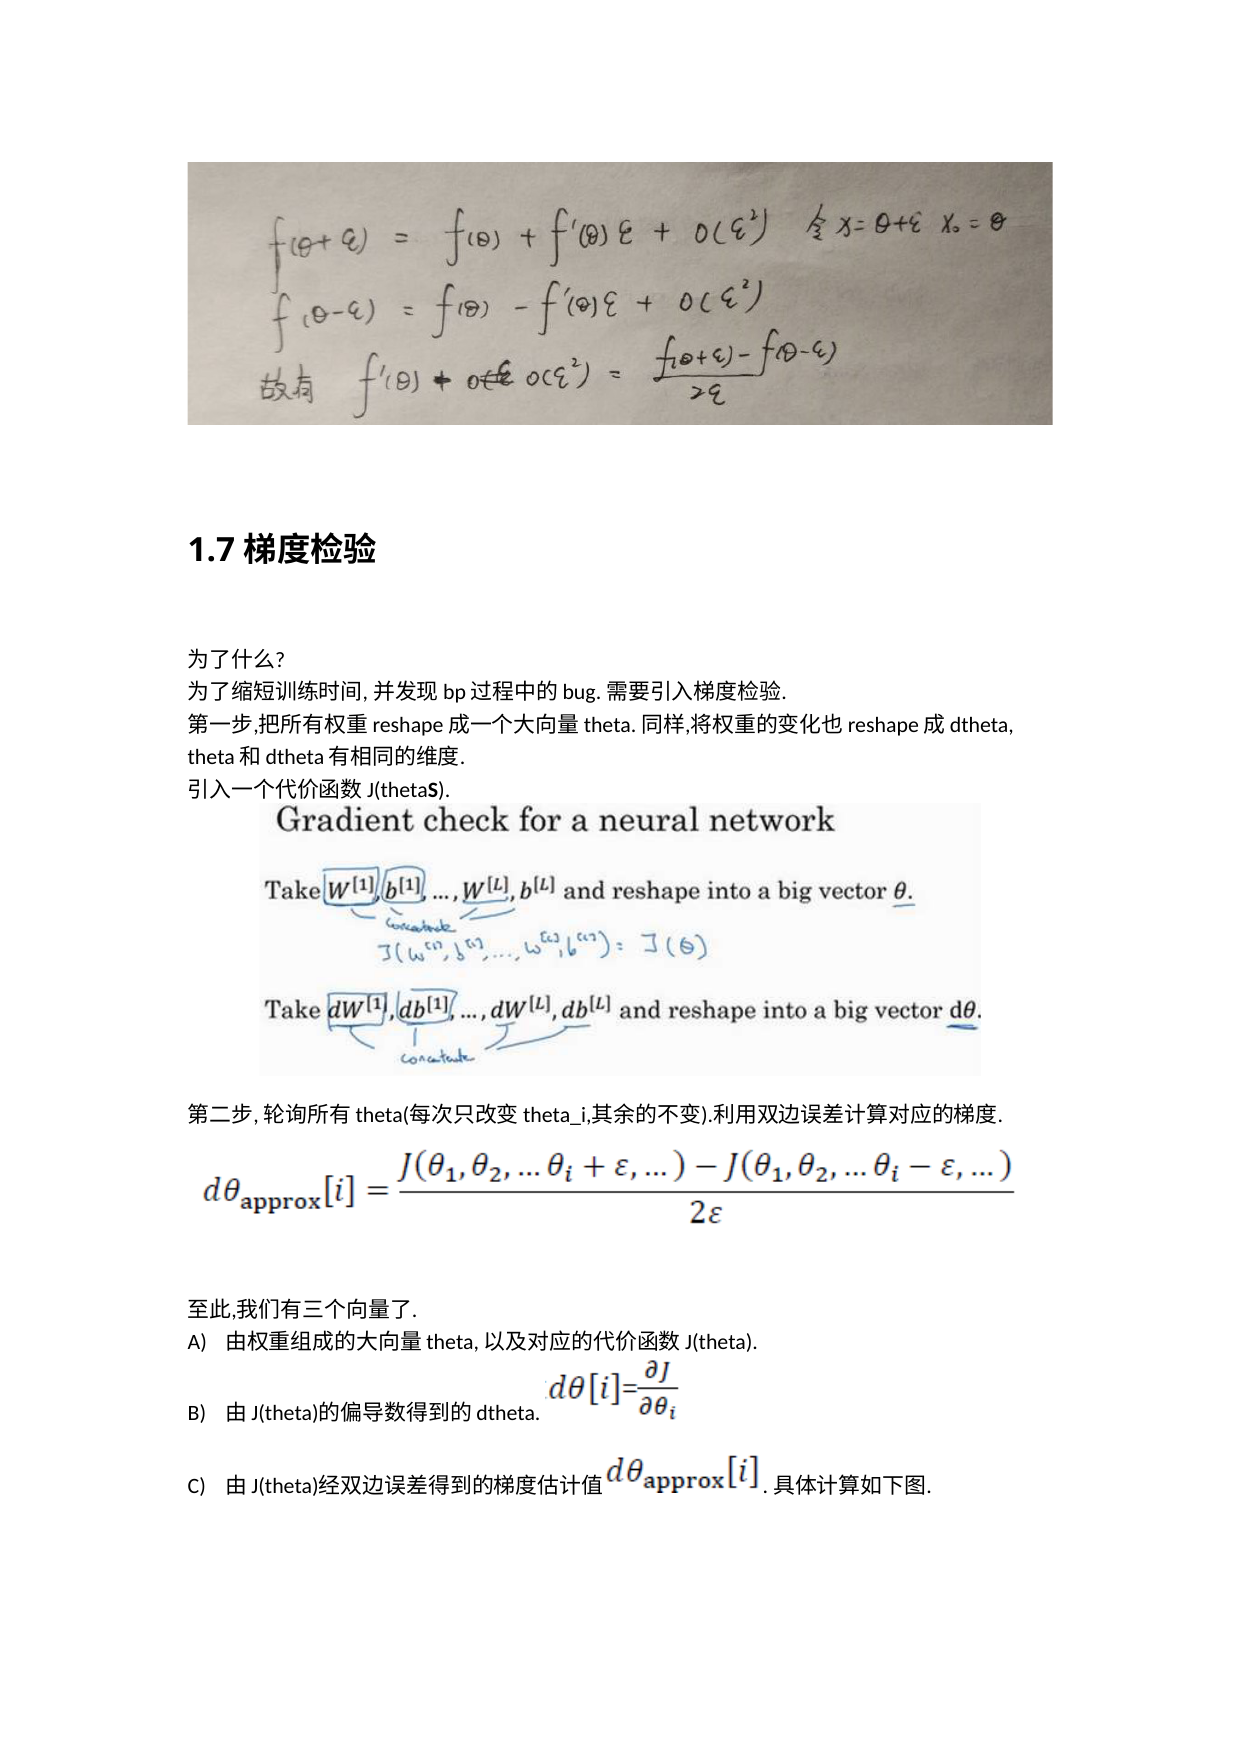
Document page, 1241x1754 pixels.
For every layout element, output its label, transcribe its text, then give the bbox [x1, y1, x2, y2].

text 引入一个代价函数J(thetaS). [187, 771, 1053, 804]
list 由J(theta)经双边误差得到的梯度估计值. 具体计算如下图. [187, 1454, 1053, 1519]
text 第二步, 轮询所有theta(每次只改变theta_i,其余的不变).利用双边误差计算对应的梯度. [187, 1096, 1053, 1129]
list 由J(theta)的偏导数得到的dtheta. [187, 1356, 1053, 1454]
picture [545, 1356, 680, 1421]
picture [603, 1453, 763, 1493]
text 至此,我们有三个向量了. [187, 1291, 1053, 1324]
text 为了缩短训练时间, 并发现bp过程中的bug. 需要引入梯度检验. [187, 674, 1053, 706]
list 由权重组成的大向量theta, 以及对应的代价函数J(theta). [187, 1324, 1053, 1356]
picture [187, 1128, 1030, 1236]
text 第一步,把所有权重reshape成一个大向量theta. 同样,将权重的变化也reshape成dtheta, theta和dtheta有相同的维度. [187, 706, 1053, 771]
picture [187, 162, 1053, 425]
subtitle 1.7 梯度检验 [187, 514, 1053, 579]
text 为了什么? [187, 641, 1053, 674]
